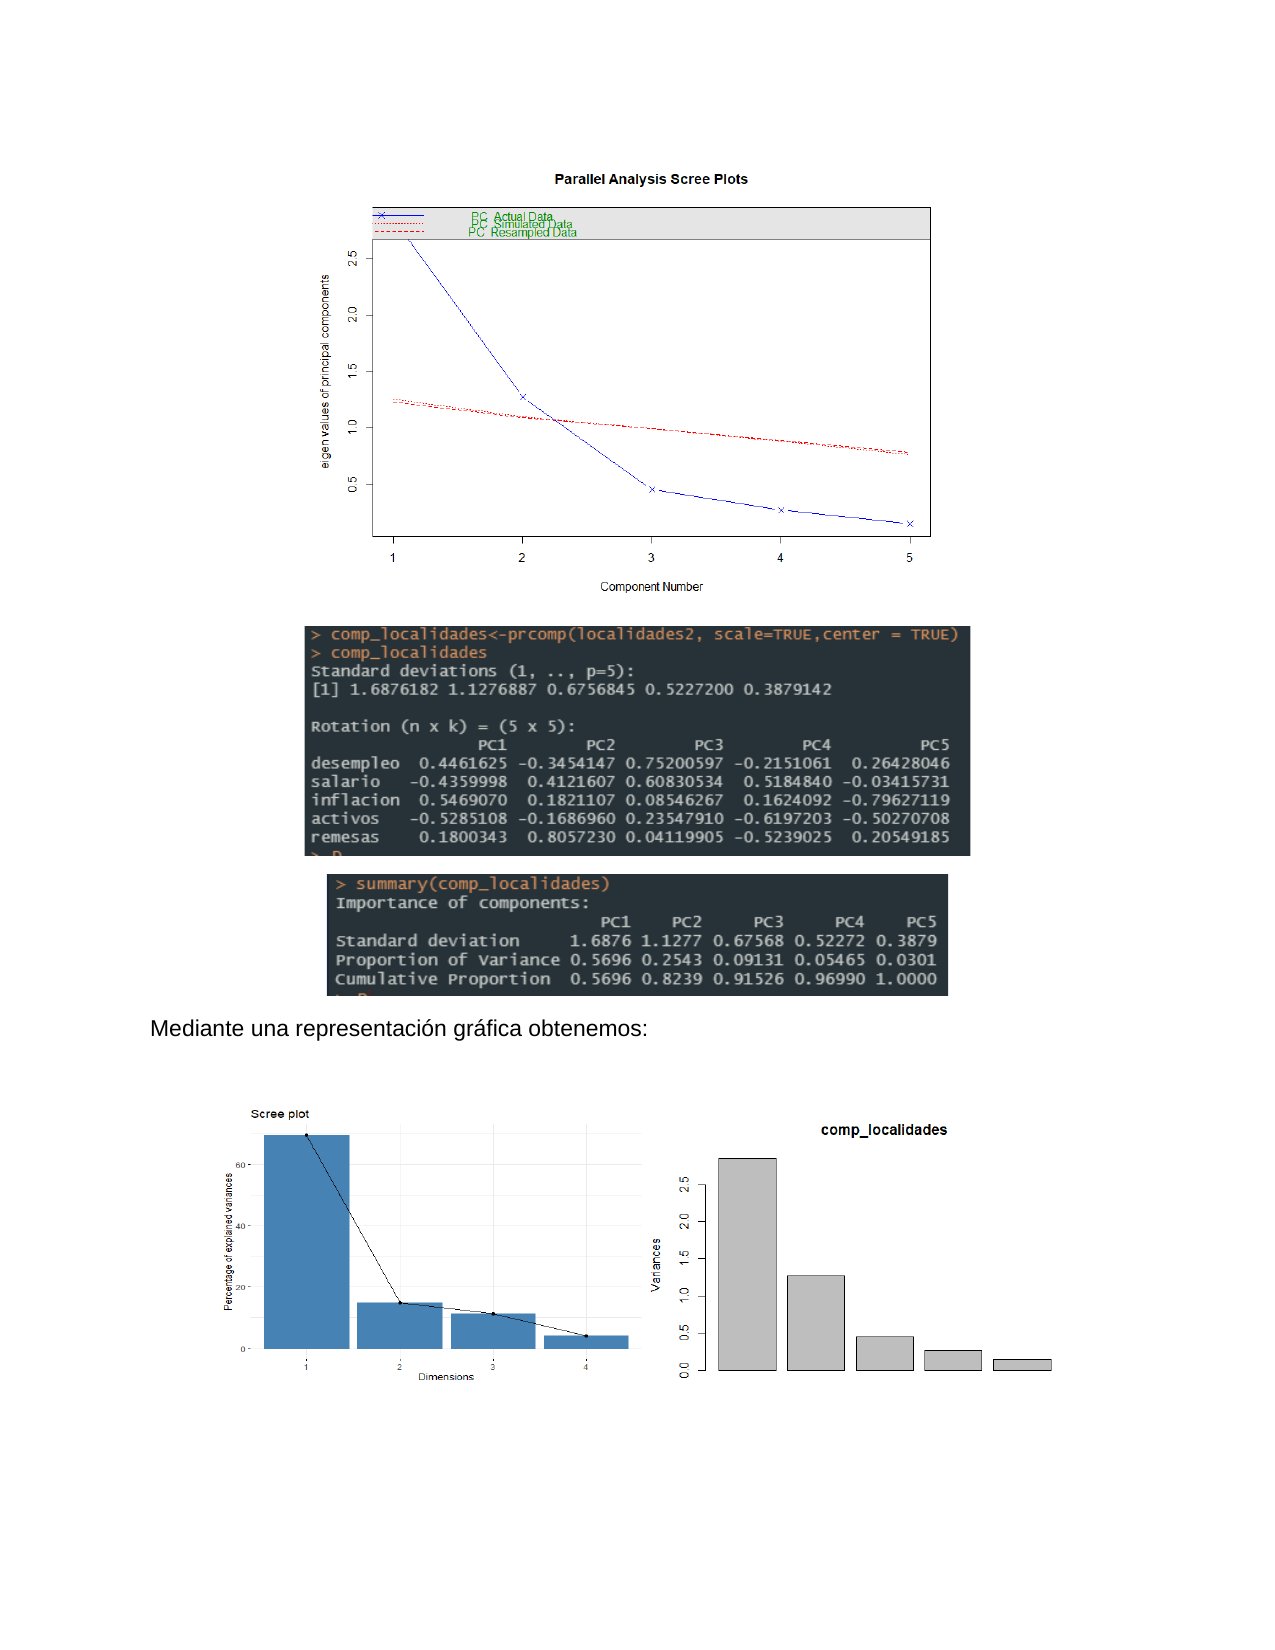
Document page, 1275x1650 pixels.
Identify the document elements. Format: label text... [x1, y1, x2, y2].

picture [315, 149, 960, 608]
picture [326, 874, 949, 996]
text Mediante una representación gráfica obtenemos: [150, 1014, 1125, 1041]
picture [304, 626, 971, 856]
picture [217, 1104, 1058, 1386]
